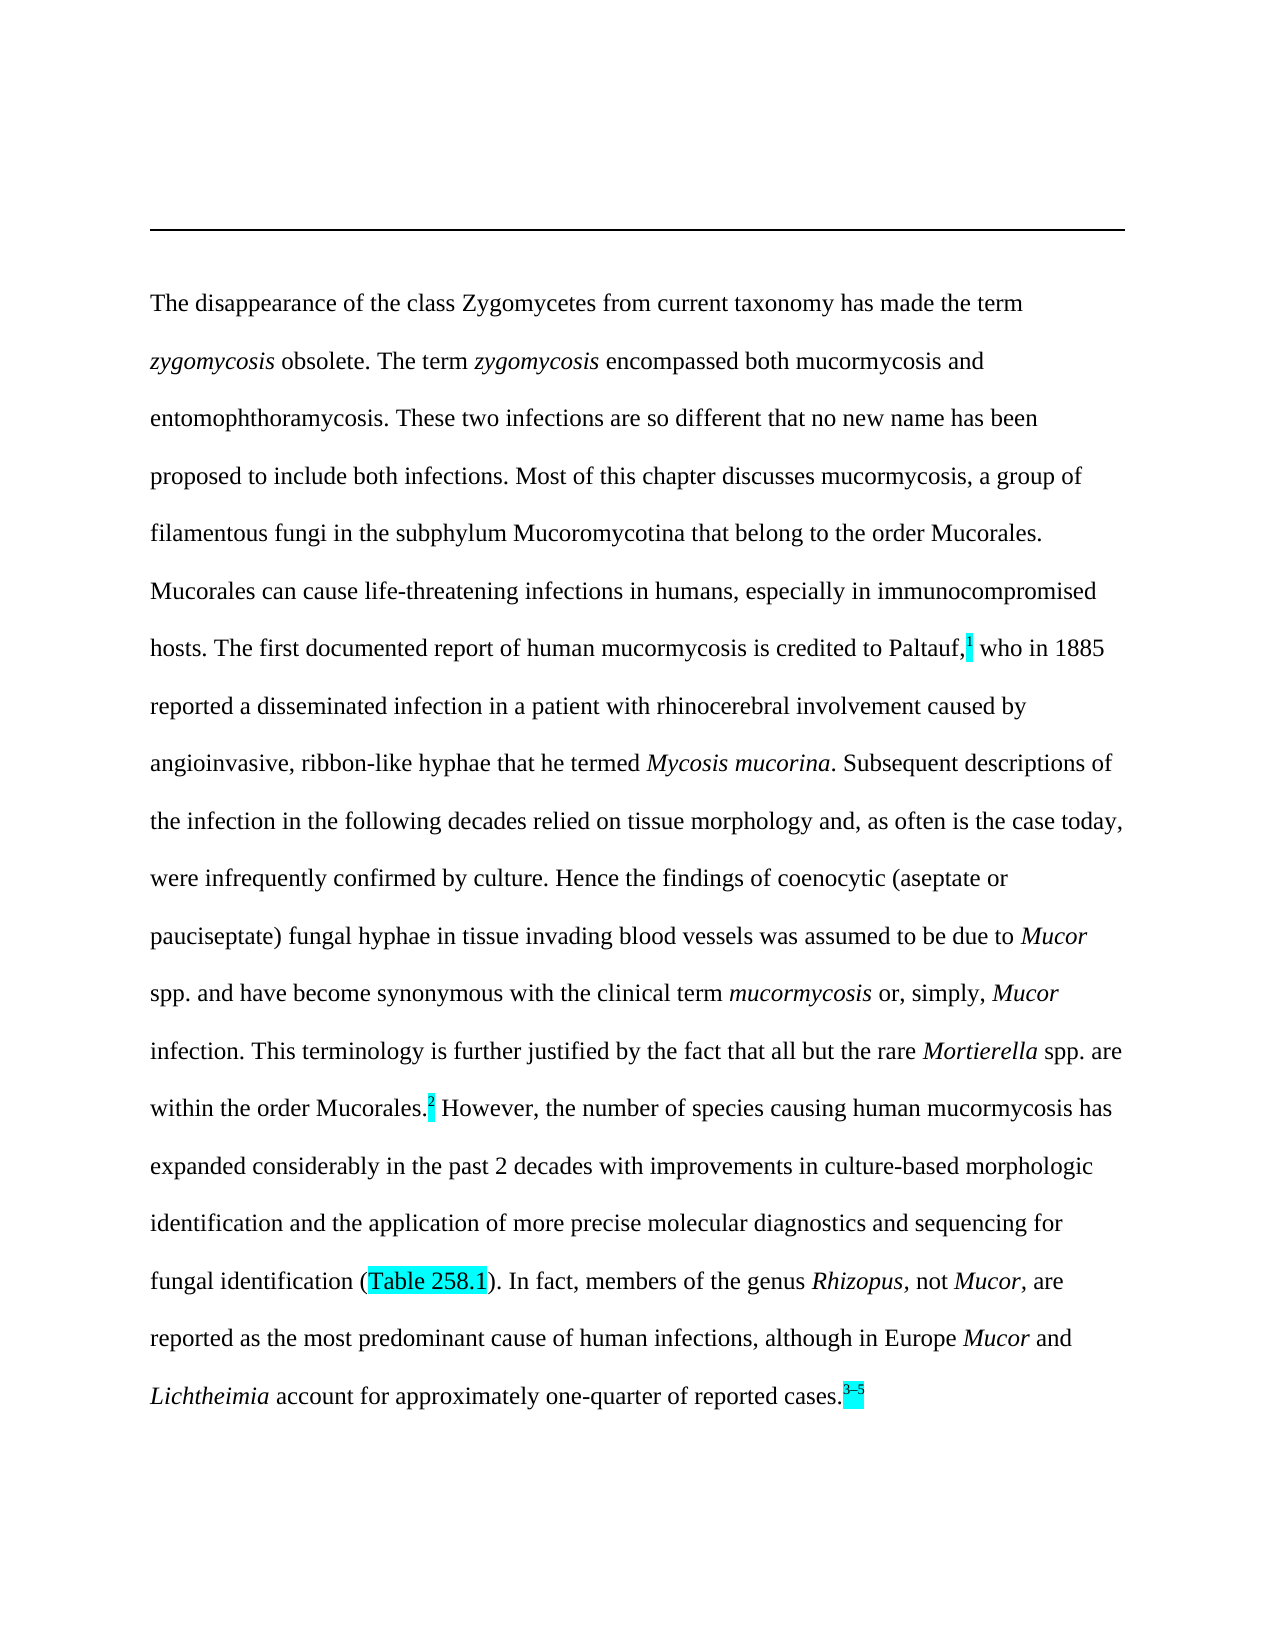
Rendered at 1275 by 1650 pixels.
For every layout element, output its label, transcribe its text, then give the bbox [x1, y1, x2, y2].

text The disappearance of the class Zygomycetes from current taxonomy has made the term zygomycosis obsolete. The term zygomycosis encompassed both mucormycosis and entomophthoramycosis. These two infections are so different that no new name has been proposed to include both infections. Most of this chapter discusses mucormycosis, a group of filamentous fungi in the subphylum Mucoromycotina that belong to the order Mucorales. Mucorales can cause life-threatening infections in humans, especially in immunocompromised hosts. The first documented report of human mucormycosis is credited to Paltauf,1 who in 1885 reported a disseminated infection in a patient with rhinocerebral involvement caused by angioinvasive, ribbon-like hyphae that he termed Mycosis mucorina. Subsequent descriptions of the infection in the following decades relied on tissue morphology and, as often is the case today, were infrequently confirmed by culture. Hence the findings of coenocytic (aseptate or pauciseptate) fungal hyphae in tissue invading blood vessels was assumed to be due to Mucor spp. and have become synonymous with the clinical term mucormycosis or, simply, Mucor infection. This terminology is further justified by the fact that all but the rare Mortierella spp. are within the order Mucorales.2 However, the number of species causing human mucormycosis has expanded considerably in the past 2 decades with improvements in culture-based morphologic identification and the application of more precise molecular diagnostics and sequencing for fungal identification (Table 258.1). In fact, members of the genus Rhizopus, not Mucor, are reported as the most predominant cause of human infections, although in Europe Mucor and Lichtheimia account for approximately one-quarter of reported cases.3–5 [150, 288, 1125, 1409]
